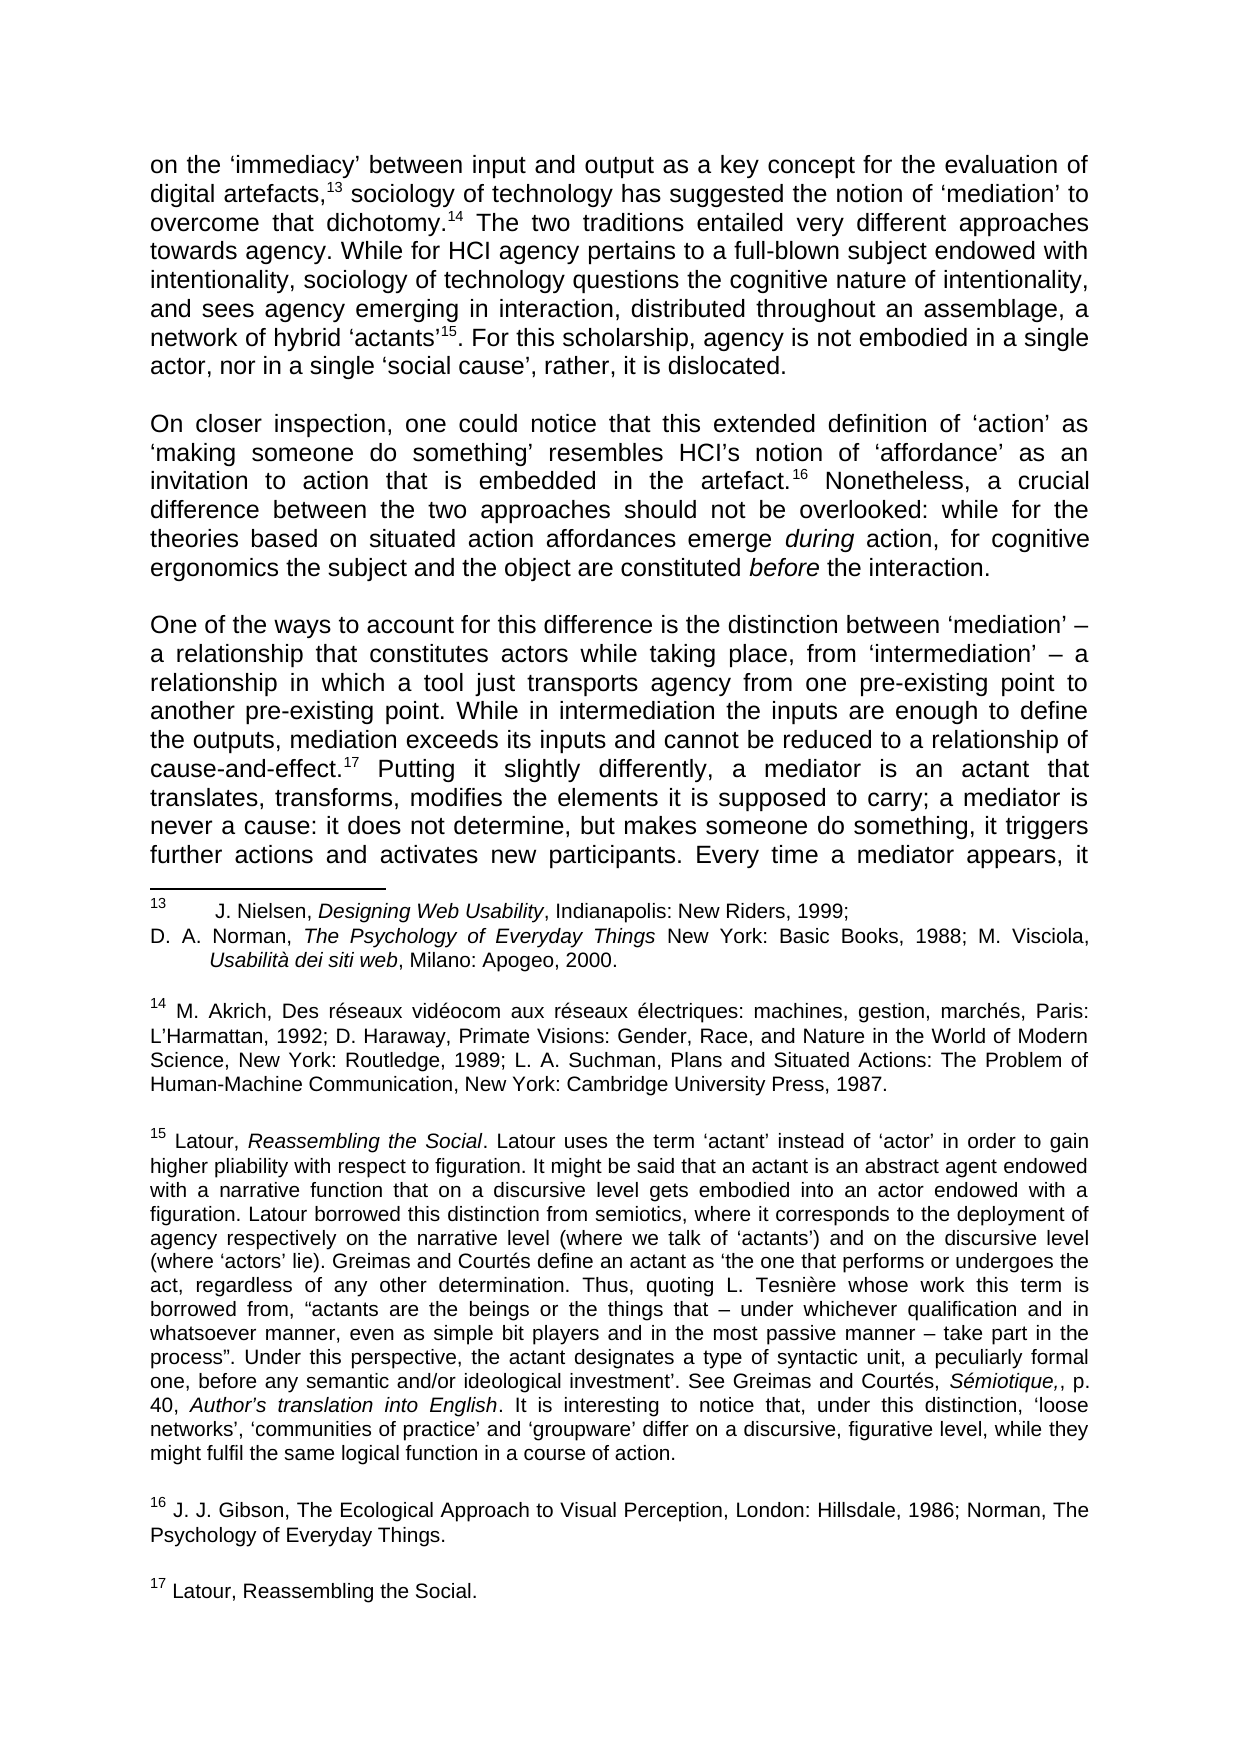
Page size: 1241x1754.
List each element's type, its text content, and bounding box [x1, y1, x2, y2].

text On closer inspection, one could notice that this extended definition of ‘action’ as ‘making someone do something’ resembles HCI’s notion of ‘affordance’ as an invitation to action that is embedded in the artefact. Nonetheless, a crucial difference between the two approaches should not be overlooked: while for the theories based on situated action affordances emerge during action, for cognitive ergonomics the subject and the object are constituted before the interaction. [150, 409, 1090, 581]
text One of the ways to account for this difference is the distinction between ‘mediation’ – a relationship that constitutes actors while taking place, from ‘intermediation’ – a relationship in which a tool just transports agency from one pre-existing point to another pre-existing point. While in intermediation the inputs are enough to define the outputs, mediation exceeds its inputs and cannot be reduced to a relationship of cause-and-effect. Putting it slightly differently, a mediator is an actant that translates, transforms, modifies the elements it is supposed to carry; a mediator is never a cause: it does not determine, but makes someone do something, it triggers further actions and activates new participants. Every time a mediator appears, it introduces a bifurcation in the course of action. Therefore, the chain of action becomes longer and the output is never predictable starting from the input. On the contrary, an intermediary only transports agency from an input to an output without transforming it; the output can therefore be easily predicted. With intermediaries, elements are usually linked through relationships of cause-and-effect and the chain transporting action is thus short, often made of only a couple of elements (i.e., the cause and the effect). [150, 610, 1090, 869]
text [150, 150, 1090, 380]
